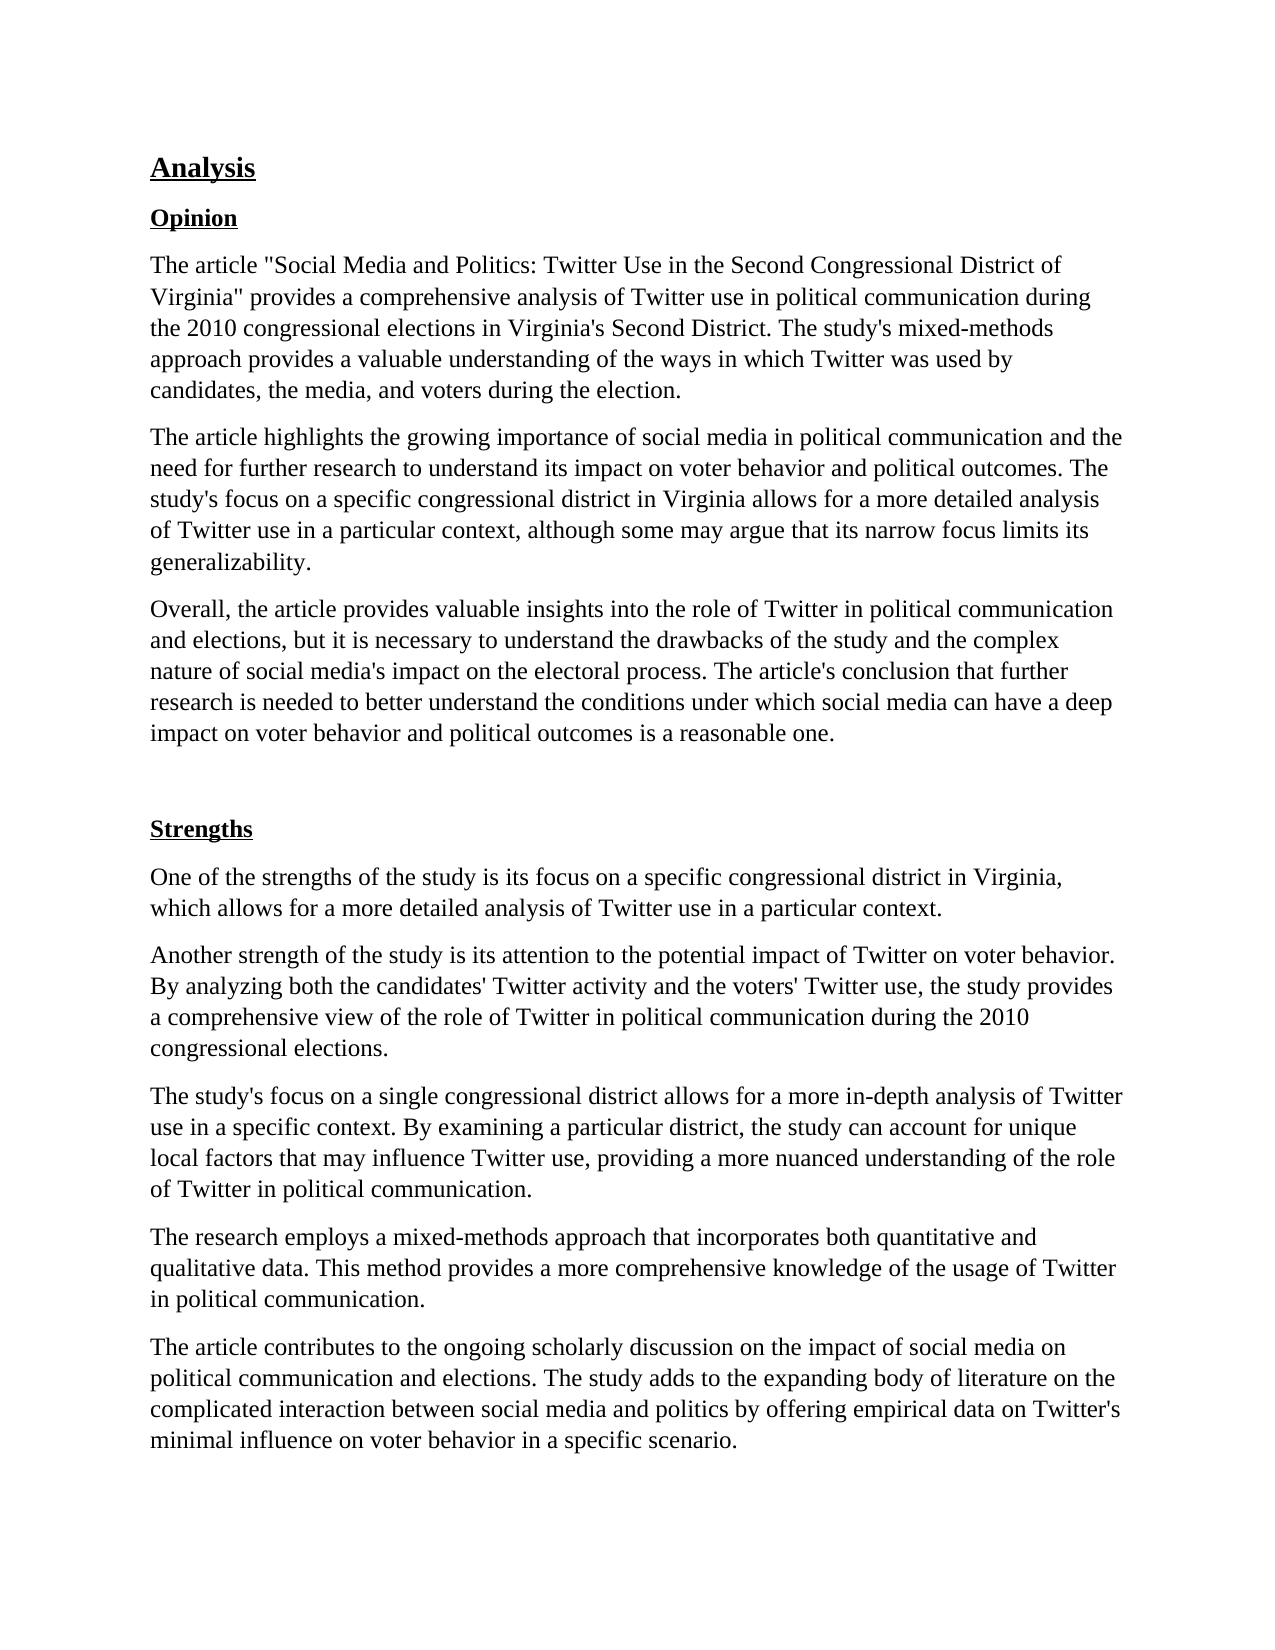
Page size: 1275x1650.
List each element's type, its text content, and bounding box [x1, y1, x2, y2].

text Opinion [150, 203, 1125, 232]
text The article contributes to the ongoing scholarly discussion on the impact of social media on political communication and elections. The study adds to the expanding body of literature on the complicated interaction between social media and politics by offering empirical data on Twitter's minimal influence on voter behavior in a specific scenario. [150, 1332, 1125, 1454]
text Strengths [150, 814, 1125, 843]
text Overall, the article provides valuable insights into the role of Twitter in political communication and elections, but it is necessary to understand the drawbacks of the study and the complex nature of social media's impact on the electoral process. The article's conclusion that further research is needed to better understand the conditions under which social media can have a deep impact on voter behavior and political outcomes is a reasonable one. [150, 594, 1125, 747]
text The study's focus on a single congressional district allows for a more in-depth analysis of Twitter use in a specific context. By examining a particular district, the study can account for unique local factors that may influence Twitter use, providing a more nuanced understanding of the role of Twitter in political communication. [150, 1081, 1125, 1203]
text The research employs a mixed-methods approach that incorporates both quantitative and qualitative data. This method provides a more comprehensive knowledge of the usage of Twitter in political communication. [150, 1222, 1125, 1313]
text One of the strengths of the study is its focus on a specific congressional district in Virginia, which allows for a more detailed analysis of Twitter use in a particular context. [150, 862, 1125, 921]
text The article "Social Media and Politics: Twitter Use in the Second Congressional District of Virginia" provides a comprehensive analysis of Twitter use in political communication during the 2010 congressional elections in Virginia's Second District. The study's mixed-methods approach provides a valuable understanding of the ways in which Twitter was used by candidates, the media, and voters during the election. [150, 251, 1125, 403]
text Analysis [150, 150, 1125, 183]
text Another strength of the study is its attention to the potential impact of Twitter on voter behavior. By analyzing both the candidates' Twitter activity and the voters' Twitter use, the study provides a comprehensive view of the role of Twitter in political communication during the 2010 congressional elections. [150, 940, 1125, 1062]
text The article highlights the growing importance of social media in political communication and the need for further research to understand its impact on voter behavior and political outcomes. The study's focus on a specific congressional district in Virginia allows for a more detailed analysis of Twitter use in a particular context, although some may argue that its narrow focus limits its generalizability. [150, 422, 1125, 575]
